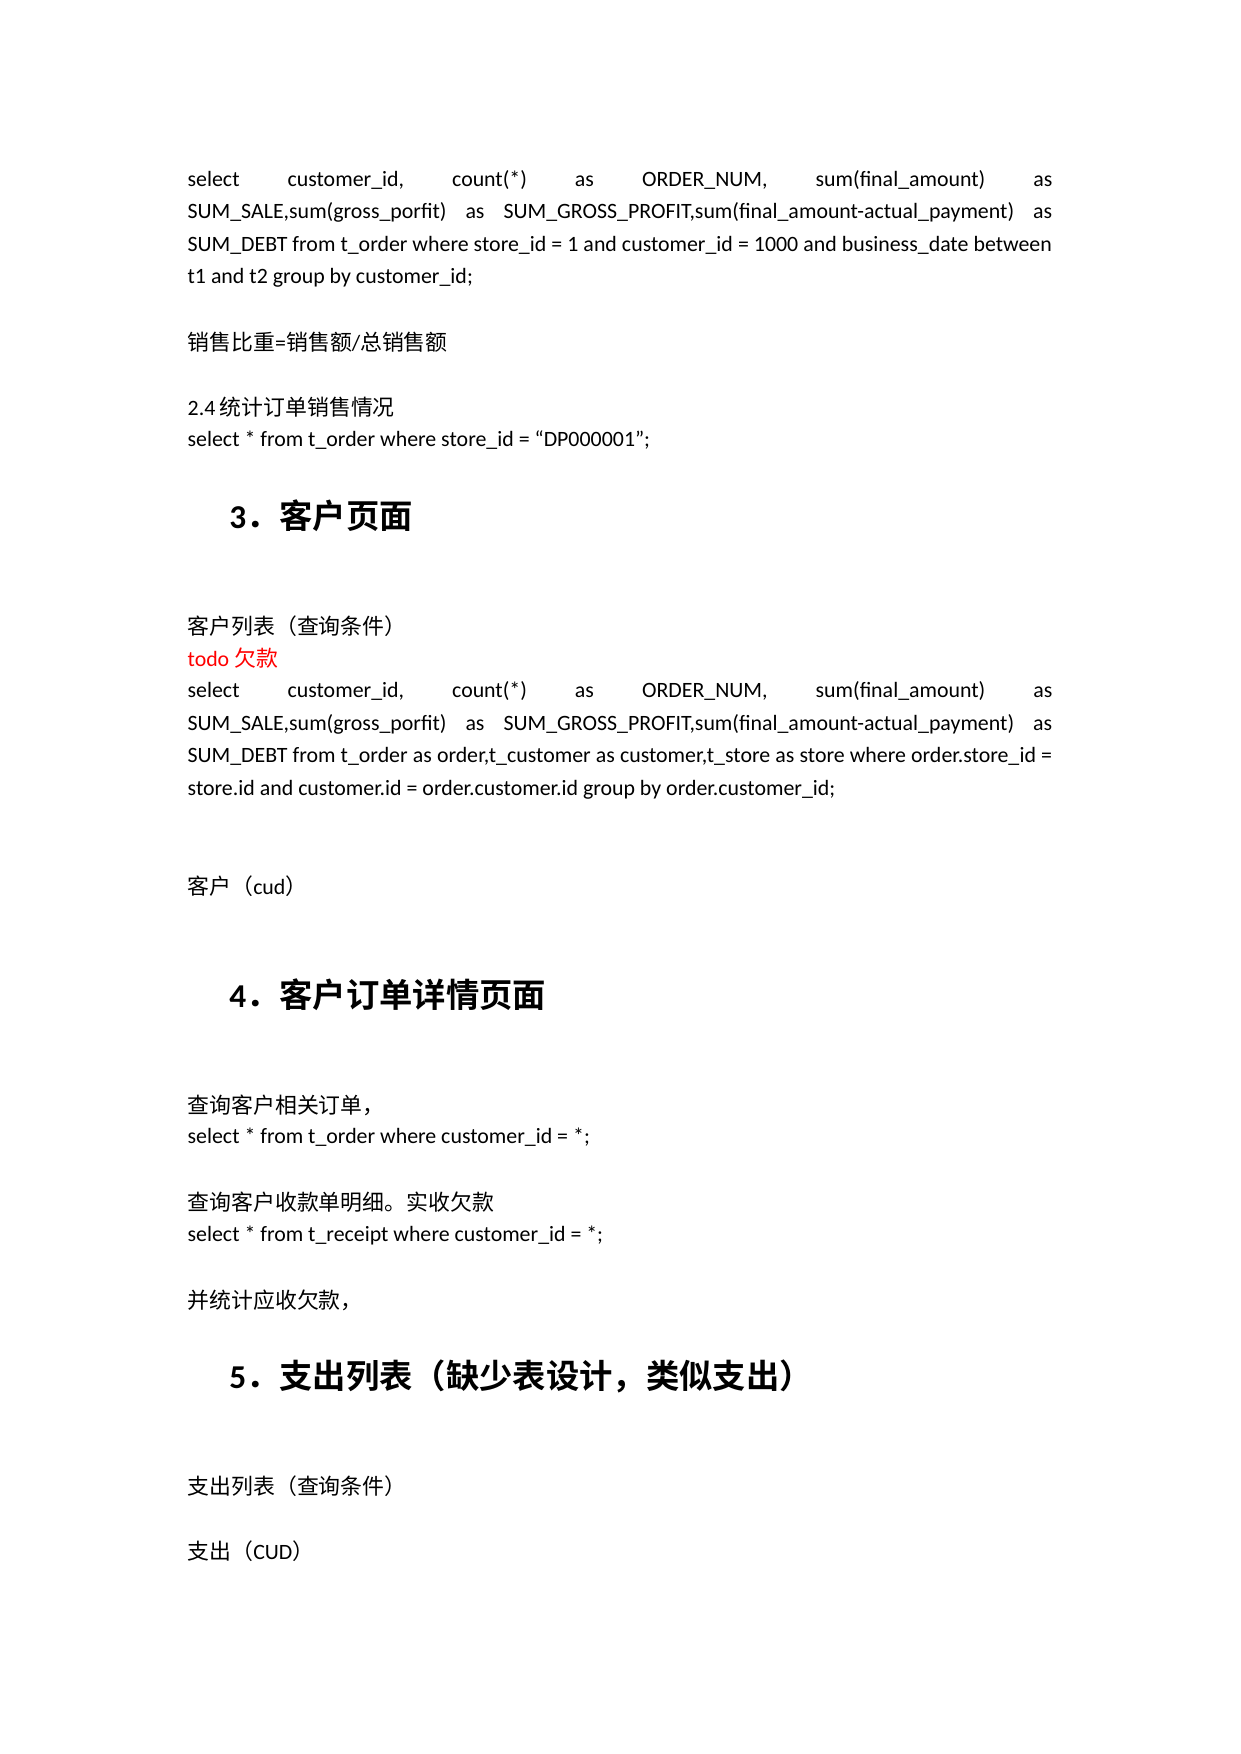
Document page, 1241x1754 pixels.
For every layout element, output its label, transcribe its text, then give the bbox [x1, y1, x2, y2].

text 支出列表（查询条件） [187, 1468, 1053, 1501]
text 客户列表（查询条件） [187, 608, 1053, 641]
text todo 欠款 [187, 641, 1053, 673]
text 查询客户相关订单， [187, 1087, 1053, 1120]
subtitle 客户订单详情页面 [187, 960, 1053, 1025]
text 客户（cud） [187, 868, 1053, 901]
list 2.4统计订单销售情况 [187, 389, 1053, 422]
text 支出（CUD） [187, 1533, 1053, 1566]
text select * from t_receipt where customer_id = *; [187, 1217, 1053, 1250]
list 销售比重=销售额/总销售额 [187, 324, 1053, 357]
list select customer_id, count(*) as ORDER_NUM, sum(final_amount) as SUM_SALE,sum(gross_porfit) as SUM_GROSS_PROFIT,sum(final_amount-actual_payment) as SUM_DEBT from t_order as order,t_customer as customer,t_store as store where order.store_id = store.id and customer.id = order.customer.id group by order.customer_id; [187, 673, 1053, 803]
list select customer_id, count(*) as ORDER_NUM, sum(final_amount) as SUM_SALE,sum(gross_porfit) as SUM_GROSS_PROFIT,sum(final_amount-actual_payment) as SUM_DEBT from t_order where store_id = 1 and customer_id = 1000 and business_date between t1 and t2 group by customer_id; [187, 162, 1053, 292]
text select * from t_order where customer_id = *; [187, 1120, 1053, 1152]
text 并统计应收欠款， [187, 1282, 1053, 1315]
subtitle 支出列表（缺少表设计，类似支出） [187, 1342, 1053, 1407]
subtitle 客户页面 [187, 482, 1053, 547]
list select * from t_order where store_id = “DP000001”; [187, 422, 1053, 454]
text 查询客户收款单明细。实收欠款 [187, 1185, 1053, 1217]
